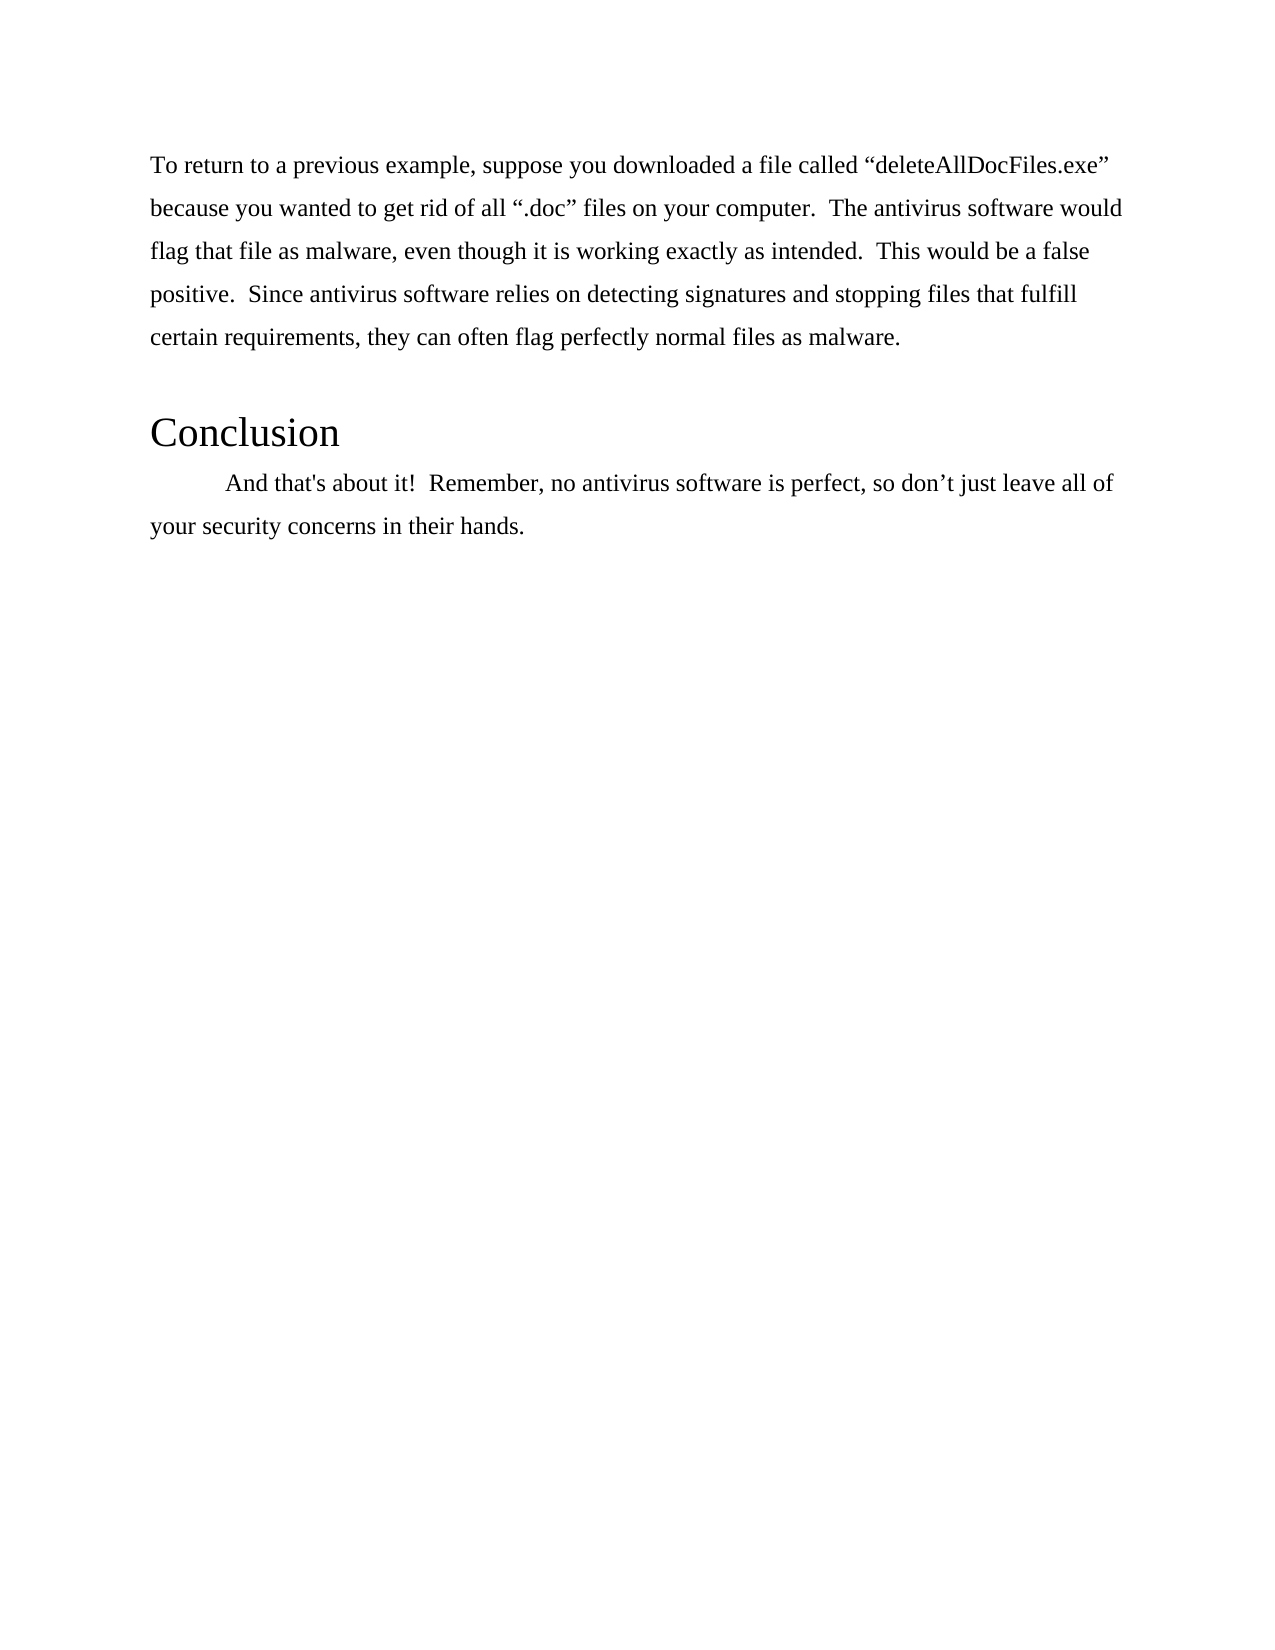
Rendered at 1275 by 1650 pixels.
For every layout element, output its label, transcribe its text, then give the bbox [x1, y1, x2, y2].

text And that's about it! Remember, no antivirus software is perfect, so don’t just leave all of your security concerns in their hands. [150, 468, 1125, 539]
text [150, 150, 1125, 351]
subtitle Conclusion [150, 407, 1125, 455]
